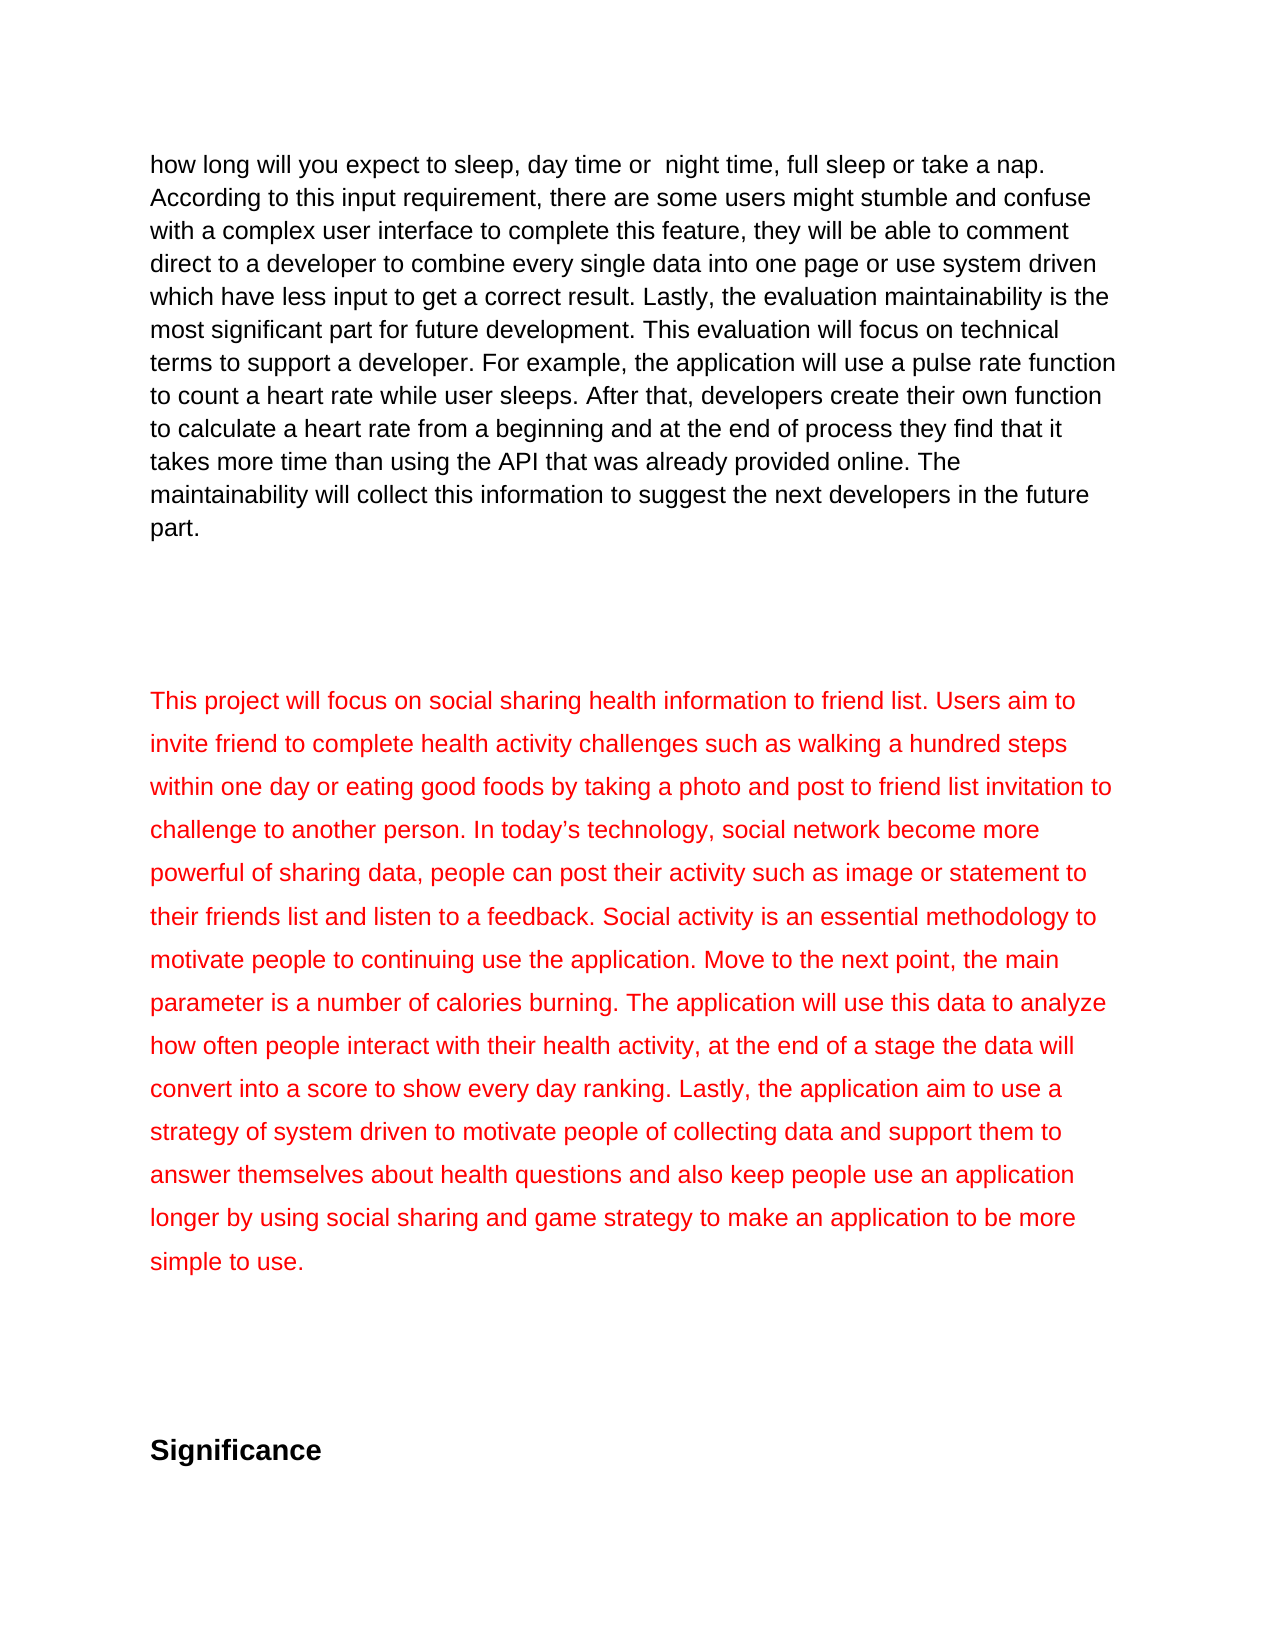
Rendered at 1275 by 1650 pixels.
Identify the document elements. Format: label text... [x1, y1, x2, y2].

text Significance [150, 1433, 1125, 1466]
text This project will focus on social sharing health information to friend list. Users aim to invite friend to complete health activity challenges such as walking a hundred steps within one day or eating good foods by taking a photo and post to friend list invitation to challenge to another person. In today’s technology, social network become more powerful of sharing data, people can post their activity such as image or statement to their friends list and listen to a feedback. Social activity is an essential methodology to motivate people to continuing use the application. Move to the next point, the main parameter is a number of calories burning. The application will use this data to analyze how often people interact with their health activity, at the end of a stage the data will convert into a score to show every day ranking. Lastly, the application aim to use a strategy of system driven to motivate people of collecting data and support them to answer themselves about health questions and also keep people use an application longer by using social sharing and game strategy to make an application to be more simple to use. [150, 686, 1125, 1275]
